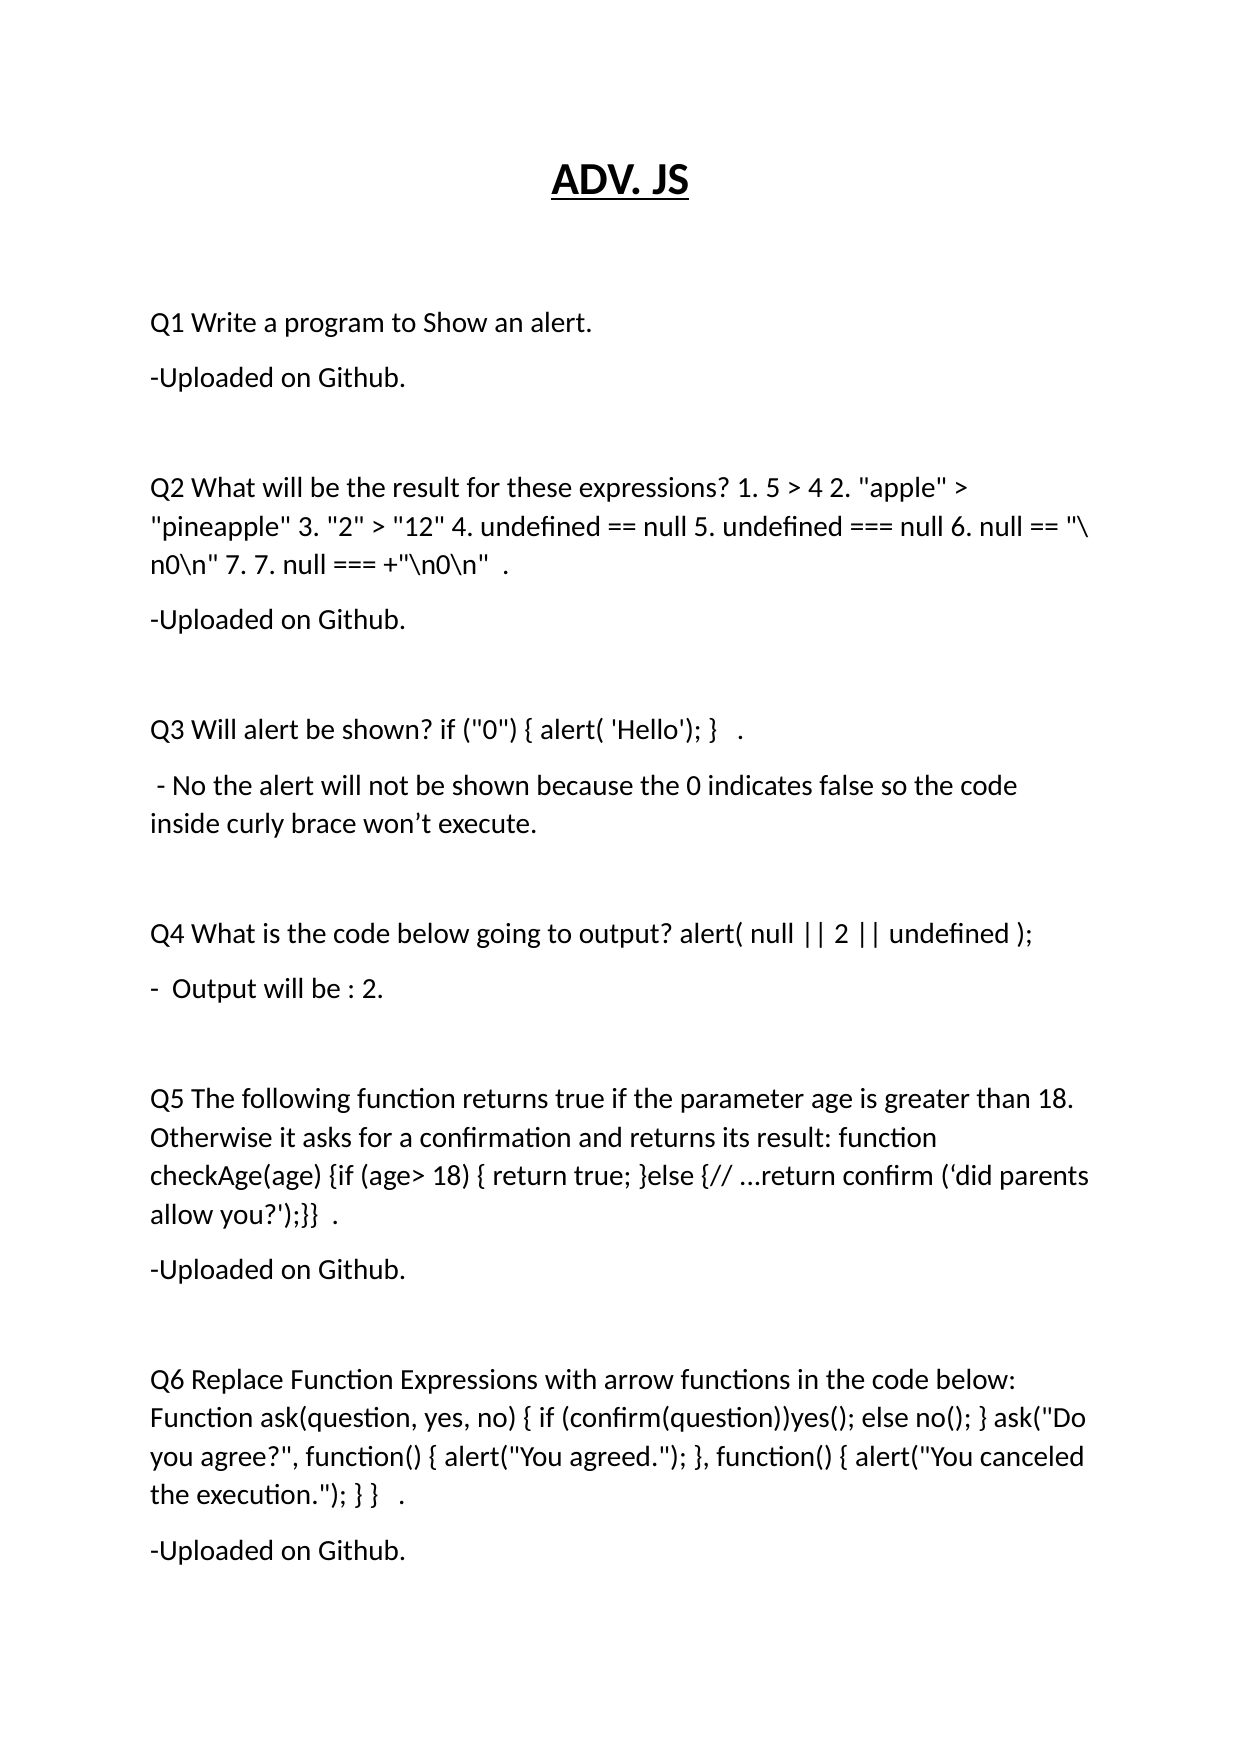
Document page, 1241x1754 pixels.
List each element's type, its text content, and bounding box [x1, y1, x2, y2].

text Q1 Write a program to Show an alert. [150, 304, 1090, 339]
text Q4 What is the code below going to output? alert( null || 2 || undefined ); [150, 915, 1090, 951]
text - Output will be : 2. [150, 970, 1090, 1006]
text Q2 What will be the result for these expressions? 1. 5 > 4 2. "apple" > "pineapple" 3. "2" > "12" 4. undefined == null 5. undefined === null 6. null == "\n0\n" 7. 7. null === +"\n0\n" . [150, 469, 1090, 582]
text Q5 The following function returns true if the parameter age is greater than 18. Otherwise it asks for a confirmation and returns its result: function checkAge(age) {if (age> 18) { return true; }else {// ...return confirm (‘did parents allow you?');}} . [150, 1081, 1090, 1231]
text -Uploaded on Github. [150, 601, 1090, 637]
text Q6 Replace Function Expressions with arrow functions in the code below: Function ask(question, yes, no) { if (confirm(question))yes(); else no(); } ask("Do you agree?", function() { alert("You agreed."); }, function() { alert("You canceled the execution."); } } . [150, 1361, 1090, 1512]
text Q3 Will alert be shown? if ("0") { alert( 'Hello'); } . [150, 711, 1090, 747]
text -Uploaded on Github. [150, 1532, 1090, 1567]
text -Uploaded on Github. [150, 1251, 1090, 1287]
text -Uploaded on Github. [150, 359, 1090, 395]
text ADV. JS [150, 150, 1090, 206]
text - No the alert will not be shown because the 0 indicates false so the code inside curly brace won’t execute. [150, 767, 1090, 841]
